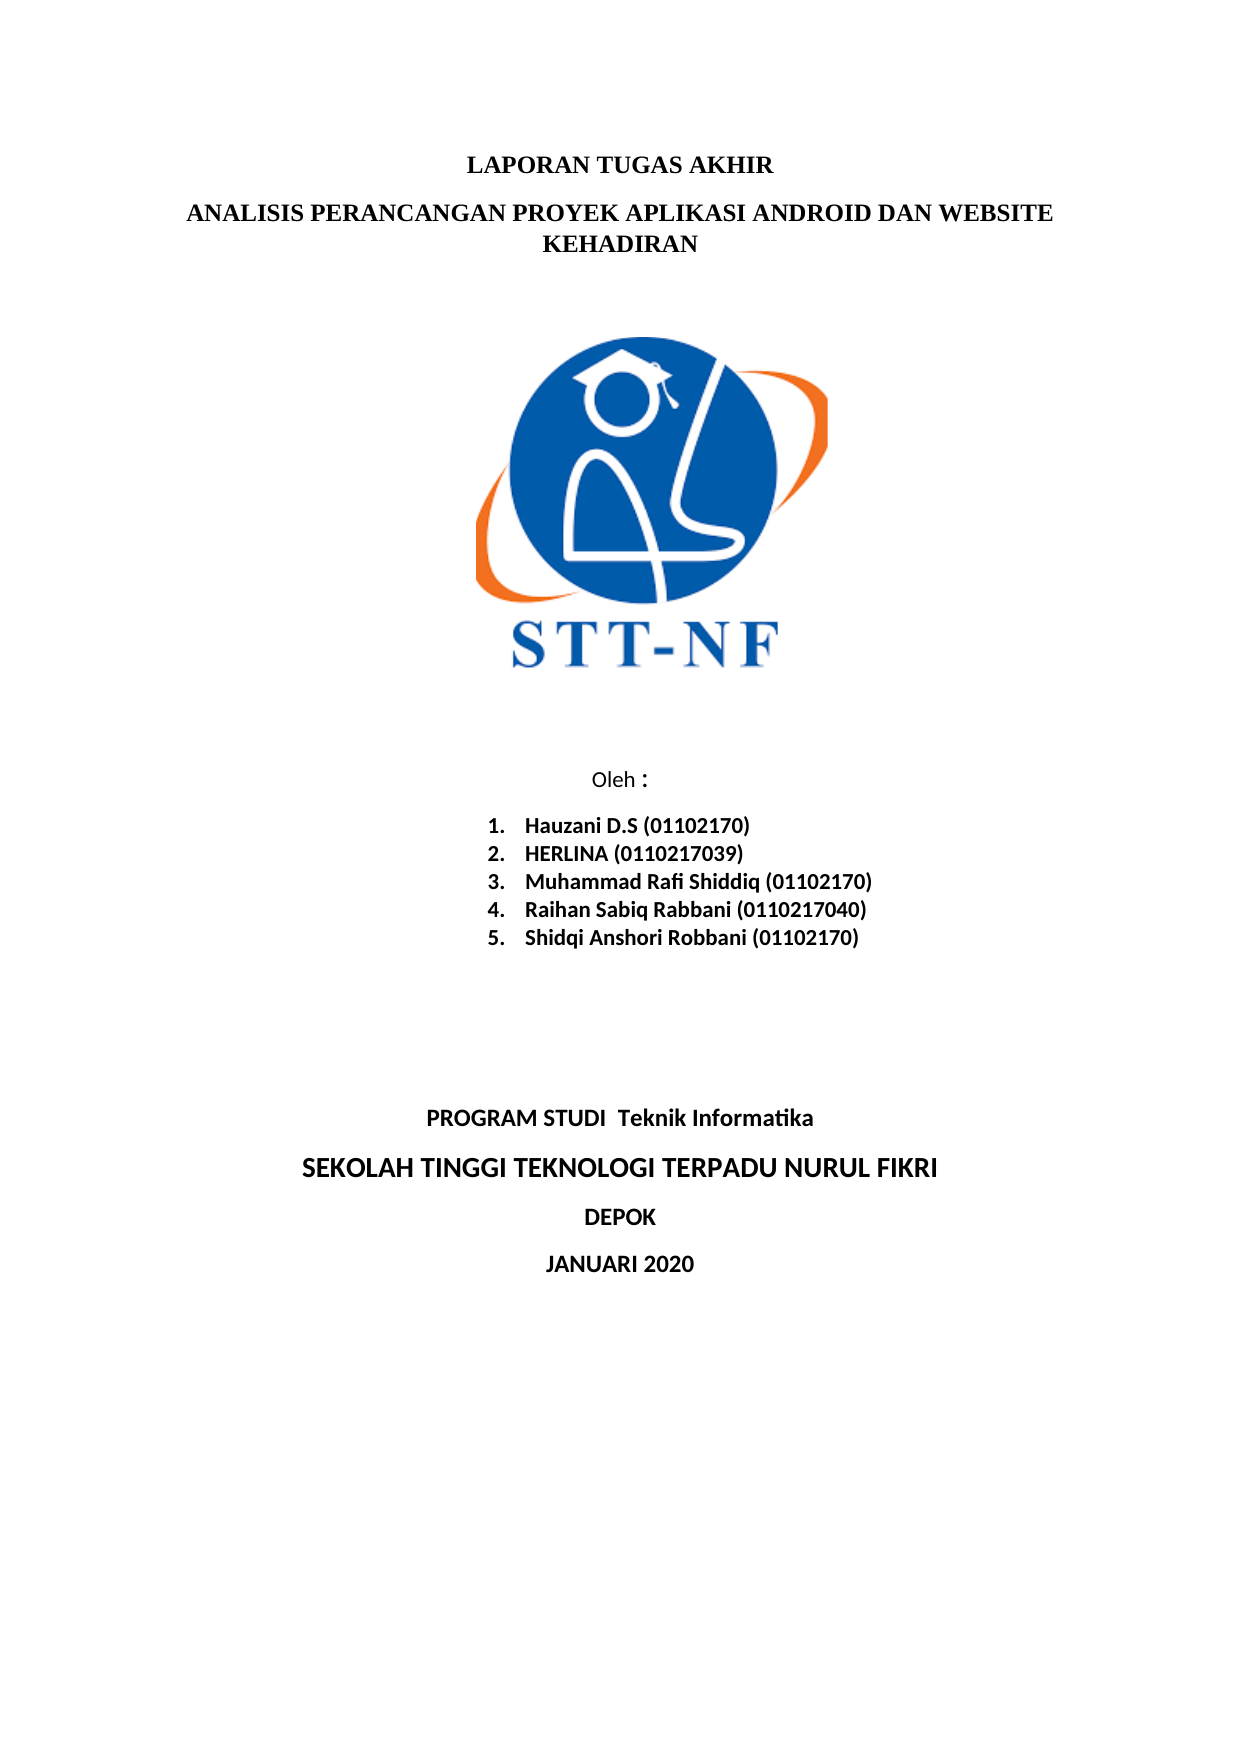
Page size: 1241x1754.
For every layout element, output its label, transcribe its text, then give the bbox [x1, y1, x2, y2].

list Hauzani D.S (01102170) [487, 811, 1090, 839]
text PROGRAM STUDI Teknik Informatika [150, 1102, 1090, 1132]
text SEKOLAH TINGGI TEKNOLOGI TERPADU NURUL FIKRI [150, 1149, 1090, 1185]
text LAPORAN TUGAS AKHIR [150, 150, 1090, 179]
list Muhammad Rafi Shiddiq (01102170) [487, 867, 1090, 895]
text Oleh : [150, 759, 1090, 794]
list HERLINA (0110217039) [487, 839, 1090, 867]
list Raihan Sabiq Rabbani (0110217040) [487, 895, 1090, 923]
picture [476, 337, 828, 688]
list Shidqi Anshori Robbani (01102170) [487, 923, 1090, 951]
text JANUARI 2020 [150, 1249, 1090, 1279]
text ANALISIS PERANCANGAN PROYEK APLIKASI ANDROID DAN WEBSITE KEHADIRAN [150, 198, 1090, 257]
text DEPOK [150, 1201, 1090, 1232]
